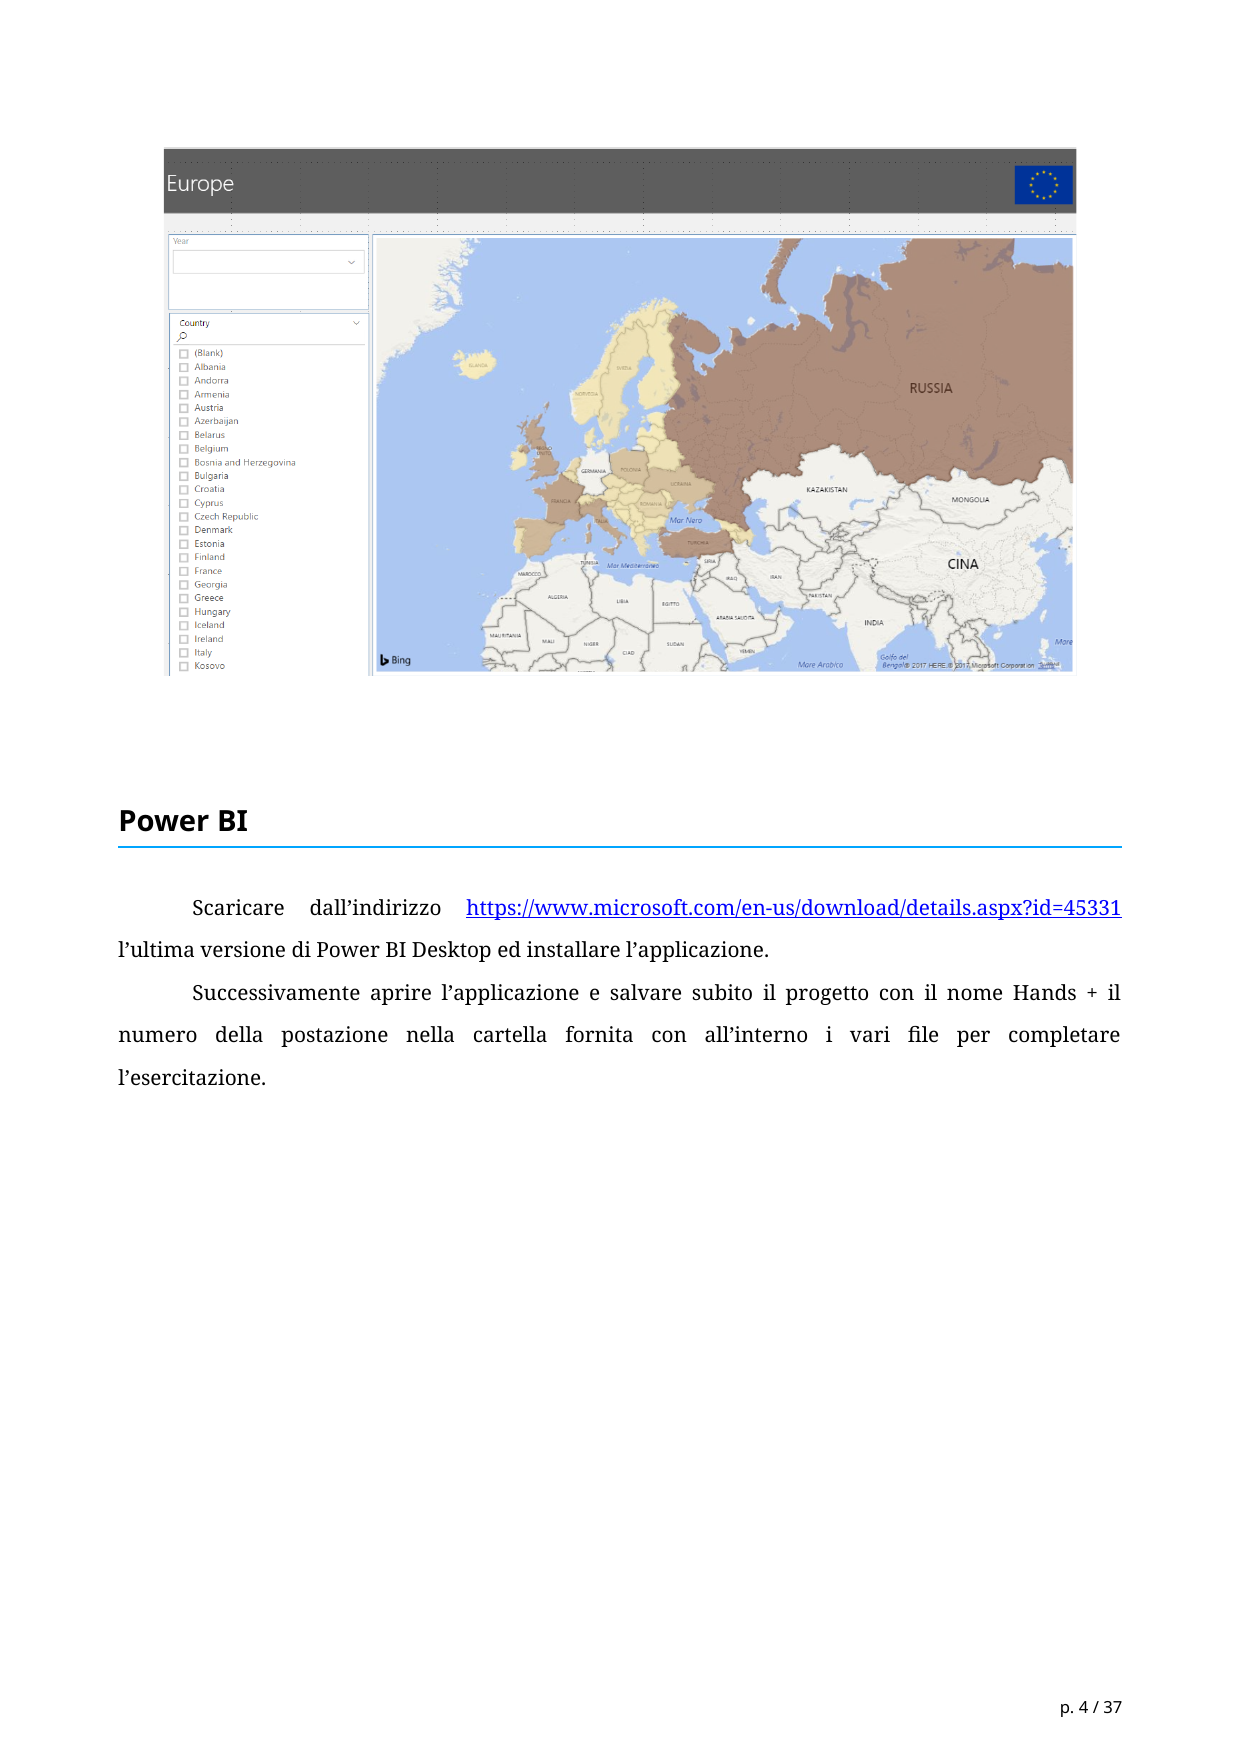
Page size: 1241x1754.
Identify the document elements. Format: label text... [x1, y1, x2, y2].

text Scaricare dall’indirizzo https://www.microsoft.com/en-us/download/details.aspx?id=45331 l’ultima versione di Power BI Desktop ed installare l’applicazione. [118, 893, 1122, 964]
text Successivamente aprire l’applicazione e salvare subito il progetto con il nome Hands + il numero della postazione nella cartella fornita con all’interno i vari file per completare l’esercitazione. [118, 978, 1122, 1091]
subtitle Power BI [118, 800, 1122, 846]
picture [163, 147, 1077, 676]
